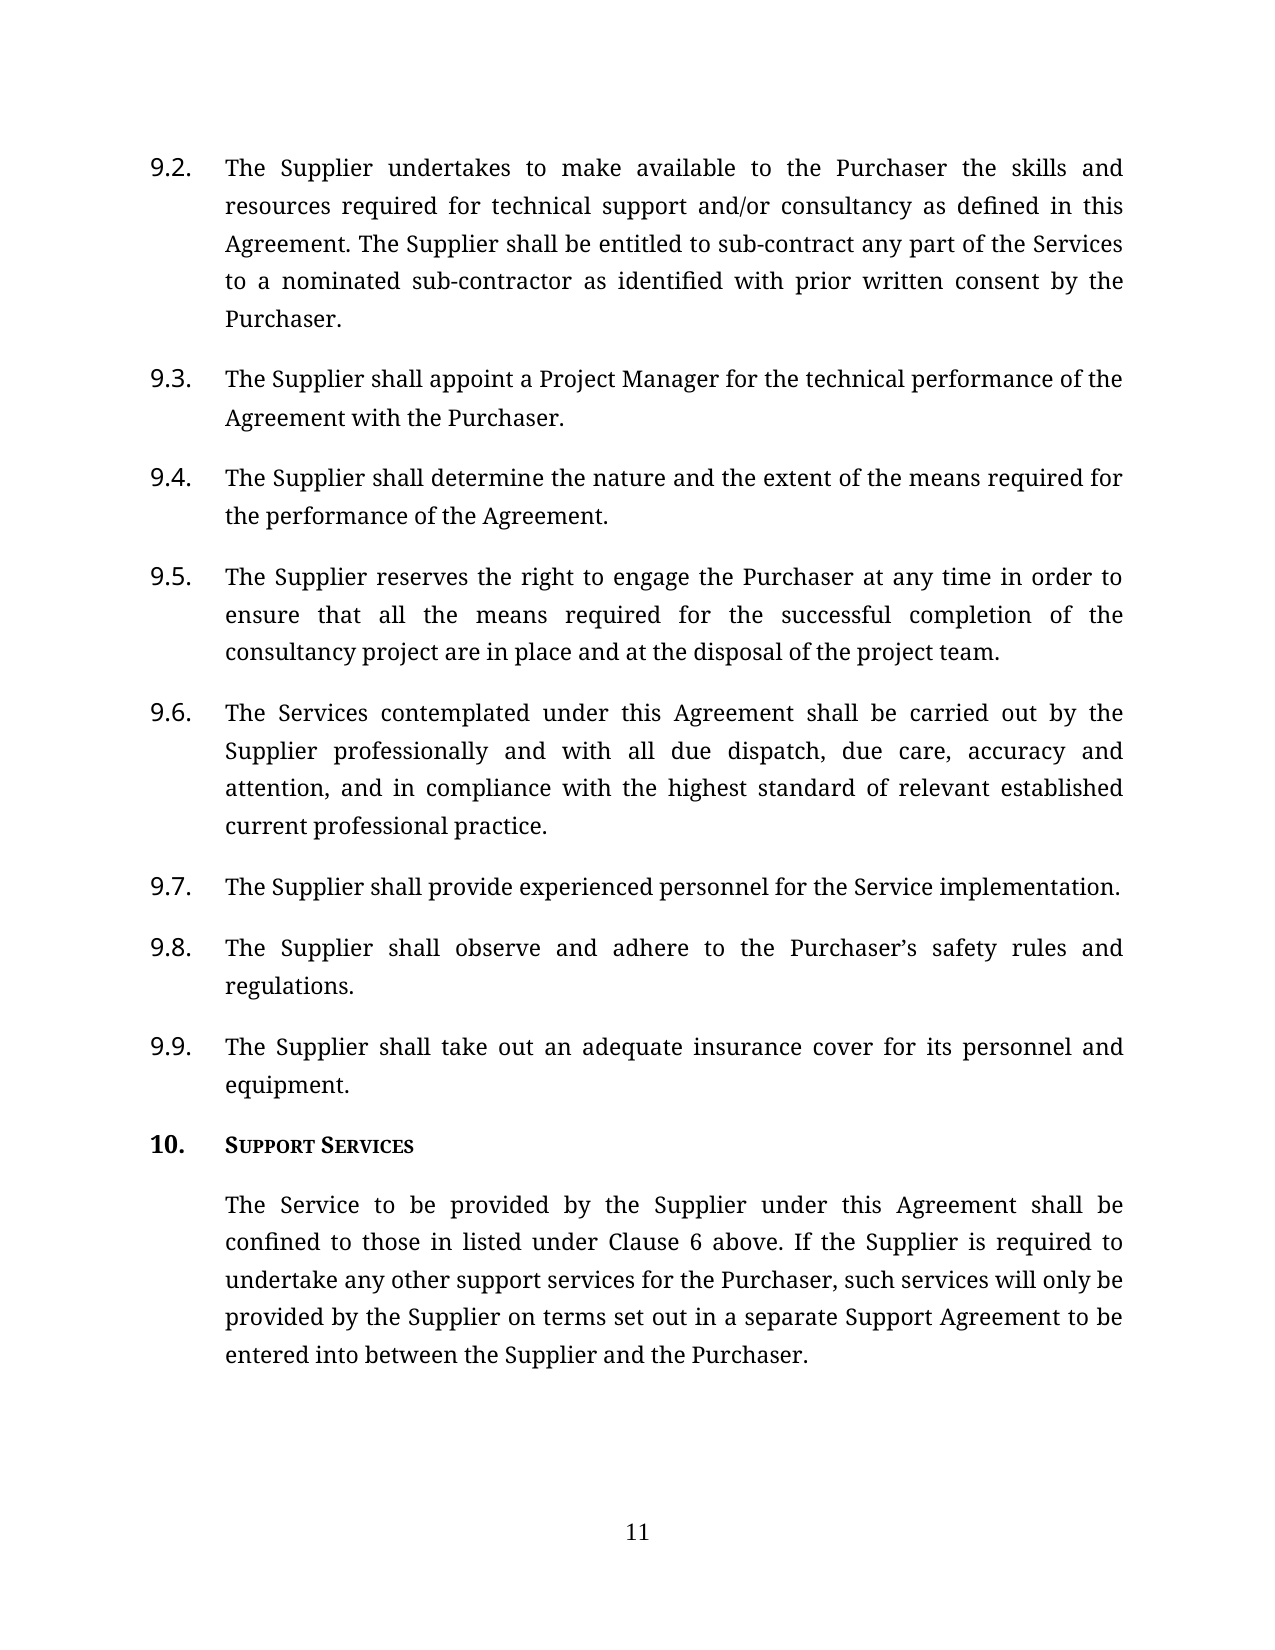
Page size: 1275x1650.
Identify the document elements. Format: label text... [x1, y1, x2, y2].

subtitle Support Services [150, 1127, 1116, 1161]
list The Supplier shall observe and adhere to the Purchaser’s safety rules and regulations. [150, 930, 1125, 1001]
list The Supplier shall provide experienced personnel for the Service implementation. [150, 868, 1125, 902]
list The Supplier reserves the right to engage the Purchaser at any time in order to ensure that all the means required for the successful completion of the consultancy project are in place and at the disposal of the project team. [150, 558, 1125, 667]
list The Supplier shall appoint a Project Manager for the technical performance of the Agreement with the Purchaser. [150, 361, 1125, 433]
list The Supplier undertakes to make available to the Purchaser the skills and resources required for technical support and/or consultancy as defined in this Agreement. The Supplier shall be entitled to sub-contract any part of the Services to a nominated sub-contractor as identified with prior written consent by the Purchaser. [150, 150, 1125, 334]
list The Supplier shall determine the nature and the extent of the means required for the performance of the Agreement. [150, 460, 1125, 531]
list The Service to be provided by the Supplier under this Agreement shall be confined to those in listed under Clause 6 above. If the Supplier is required to undertake any other support services for the Purchaser, such services will only be provided by the Supplier on terms set out in a separate Support Agreement to be entered into between the Supplier and the Purchaser. [150, 1189, 1125, 1370]
list The Services contemplated under this Agreement shall be carried out by the Supplier professionally and with all due dispatch, due care, accuracy and attention, and in compliance with the highest standard of relevant established current professional practice. [150, 694, 1125, 841]
list The Supplier shall take out an adequate insurance cover for its personnel and equipment. [150, 1028, 1125, 1100]
